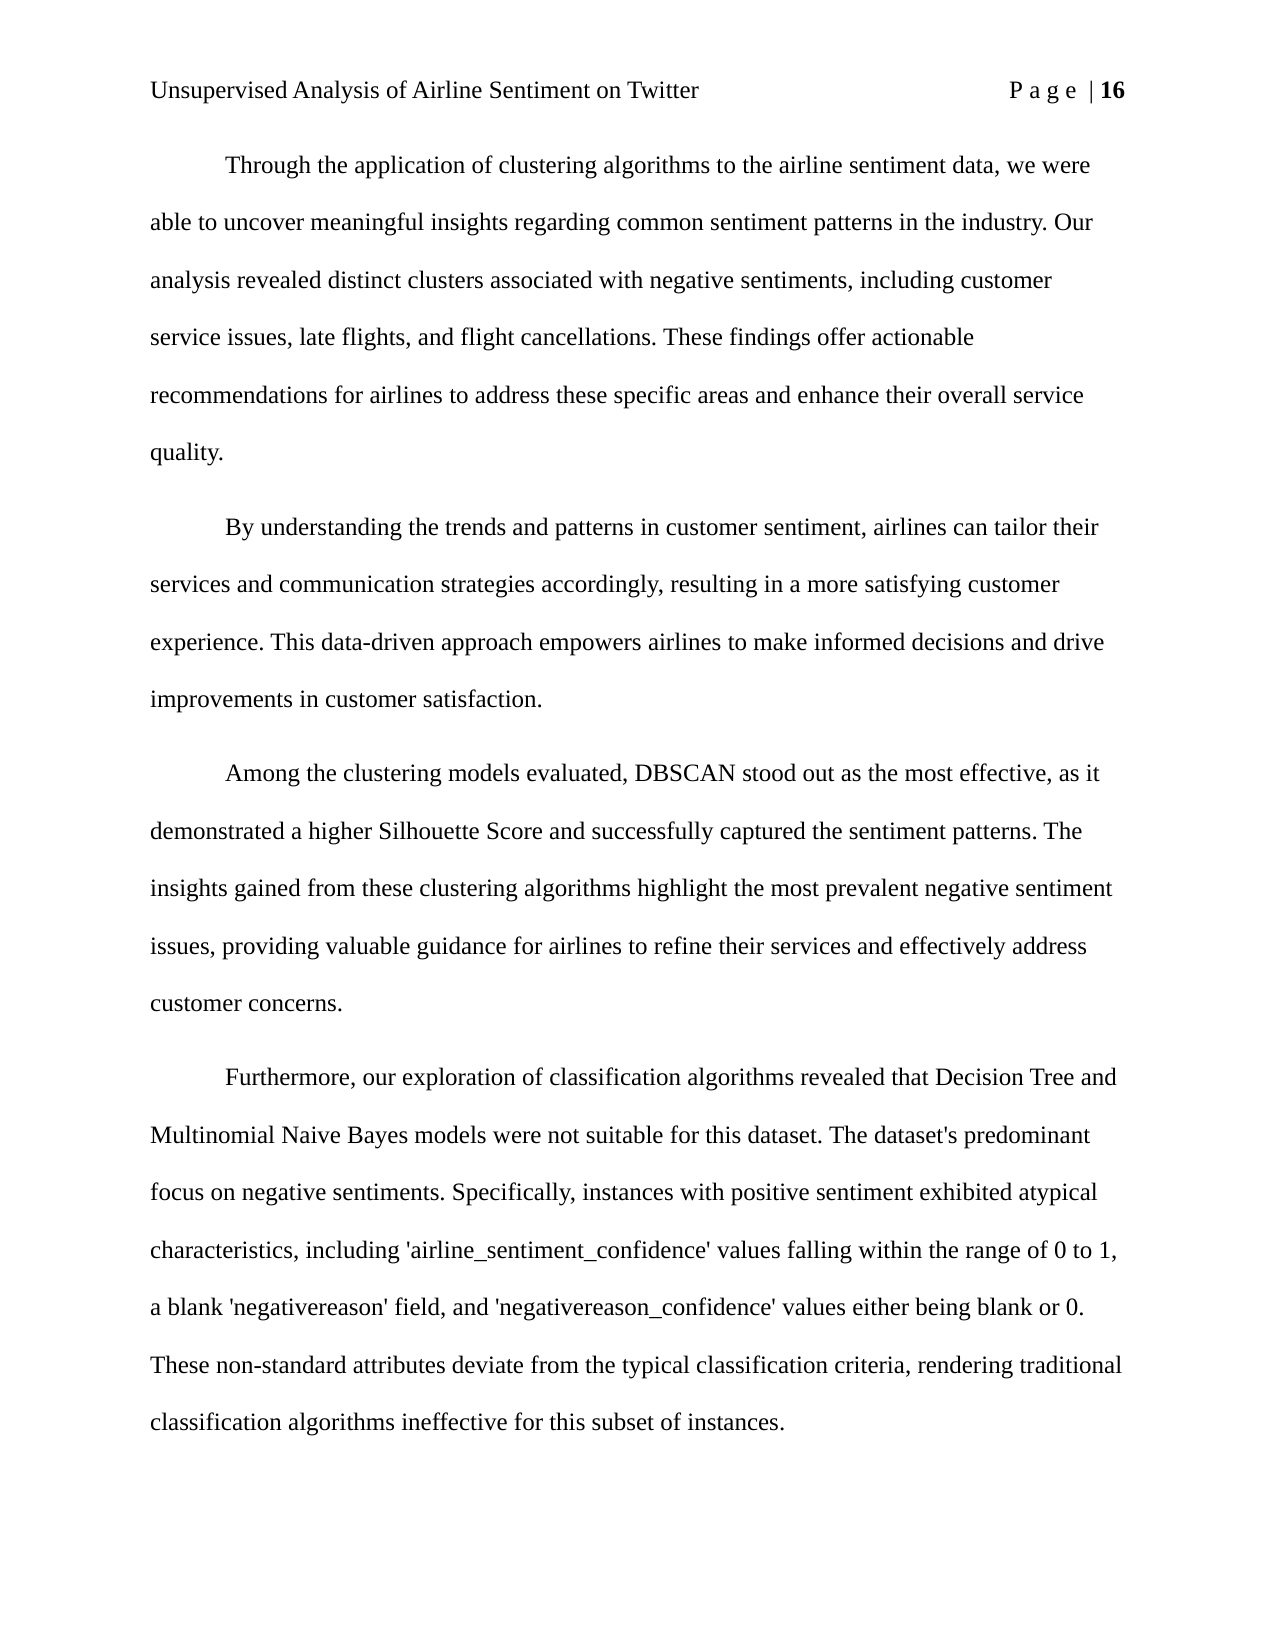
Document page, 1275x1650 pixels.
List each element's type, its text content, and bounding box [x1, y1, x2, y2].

text Through the application of clustering algorithms to the airline sentiment data, we were able to uncover meaningful insights regarding common sentiment patterns in the industry. Our analysis revealed distinct clusters associated with negative sentiments, including customer service issues, late flights, and flight cancellations. These findings offer actionable recommendations for airlines to address these specific areas and enhance their overall service quality. [150, 150, 1125, 466]
text Furthermore, our exploration of classification algorithms revealed that Decision Tree and Multinomial Naive Bayes models were not suitable for this dataset. The dataset's predominant focus on negative sentiments. Specifically, instances with positive sentiment exhibited atypical characteristics, including 'airline_sentiment_confidence' values falling within the range of 0 to 1, a blank 'negativereason' field, and 'negativereason_confidence' values either being blank or 0. These non-standard attributes deviate from the typical classification criteria, rendering traditional classification algorithms ineffective for this subset of instances. [150, 1062, 1125, 1436]
text By understanding the trends and patterns in customer sentiment, airlines can tailor their services and communication strategies accordingly, resulting in a more satisfying customer experience. This data-driven approach empowers airlines to make informed decisions and drive improvements in customer satisfaction. [150, 512, 1125, 713]
text Among the clustering models evaluated, DBSCAN stood out as the most effective, as it demonstrated a higher Silhouette Score and successfully captured the sentiment patterns. The insights gained from these clustering algorithms highlight the most prevalent negative sentiment issues, providing valuable guidance for airlines to refine their services and effectively address customer concerns. [150, 758, 1125, 1017]
